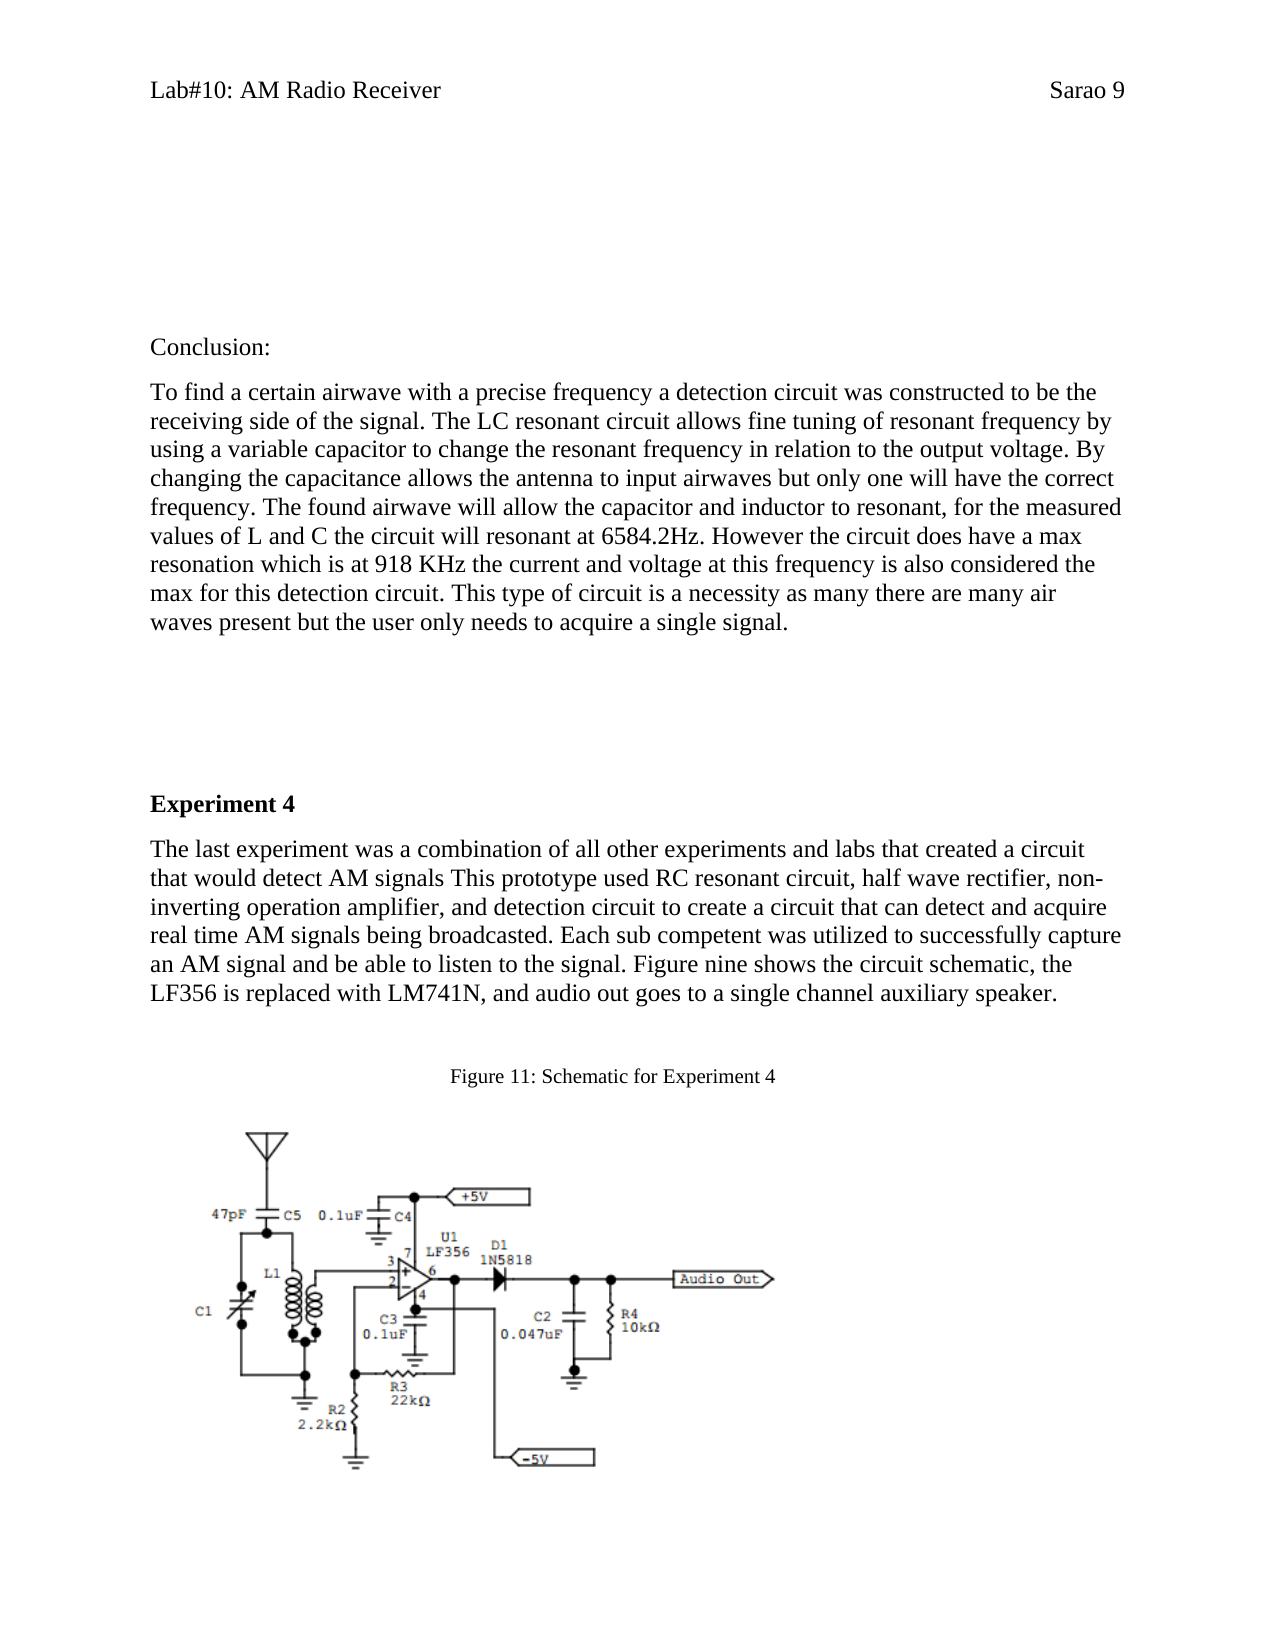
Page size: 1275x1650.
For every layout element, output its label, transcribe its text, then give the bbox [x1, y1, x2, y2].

text Experiment 4 [150, 789, 1125, 817]
text Figure 11: Schematic for Experiment 4 [375, 1064, 1125, 1088]
text Conclusion: [150, 332, 1125, 360]
text To find a certain airwave with a precise frequency a detection circuit was constructed to be the receiving side of the signal. The LC resonant circuit allows fine tuning of resonant frequency by using a variable capacitor to change the resonant frequency in relation to the output voltage. By changing the capacitance allows the antenna to input airwaves but only one will have the correct frequency. The found airwave will allow the capacitor and inductor to resonant, for the measured values of L and C the circuit will resonant at 6584.2Hz. However the circuit does have a max resonation which is at 918 KHz the current and voltage at this frequency is also considered the max for this detection circuit. This type of circuit is a necessity as many there are many air waves present but the user only needs to acquire a single signal. [150, 377, 1125, 636]
text The last experiment was a combination of all other experiments and labs that created a circuit that would detect AM signals This prototype used RC resonant circuit, half wave rectifier, non-inverting operation amplifier, and detection circuit to create a circuit that can detect and acquire real time AM signals being broadcasted. Each sub competent was utilized to successfully capture an AM signal and be able to listen to the signal. Figure nine shows the circuit schematic, the LF356 is replaced with LM741N, and audio out goes to a single channel auxiliary speaker. [150, 834, 1125, 1007]
picture [150, 1104, 802, 1502]
